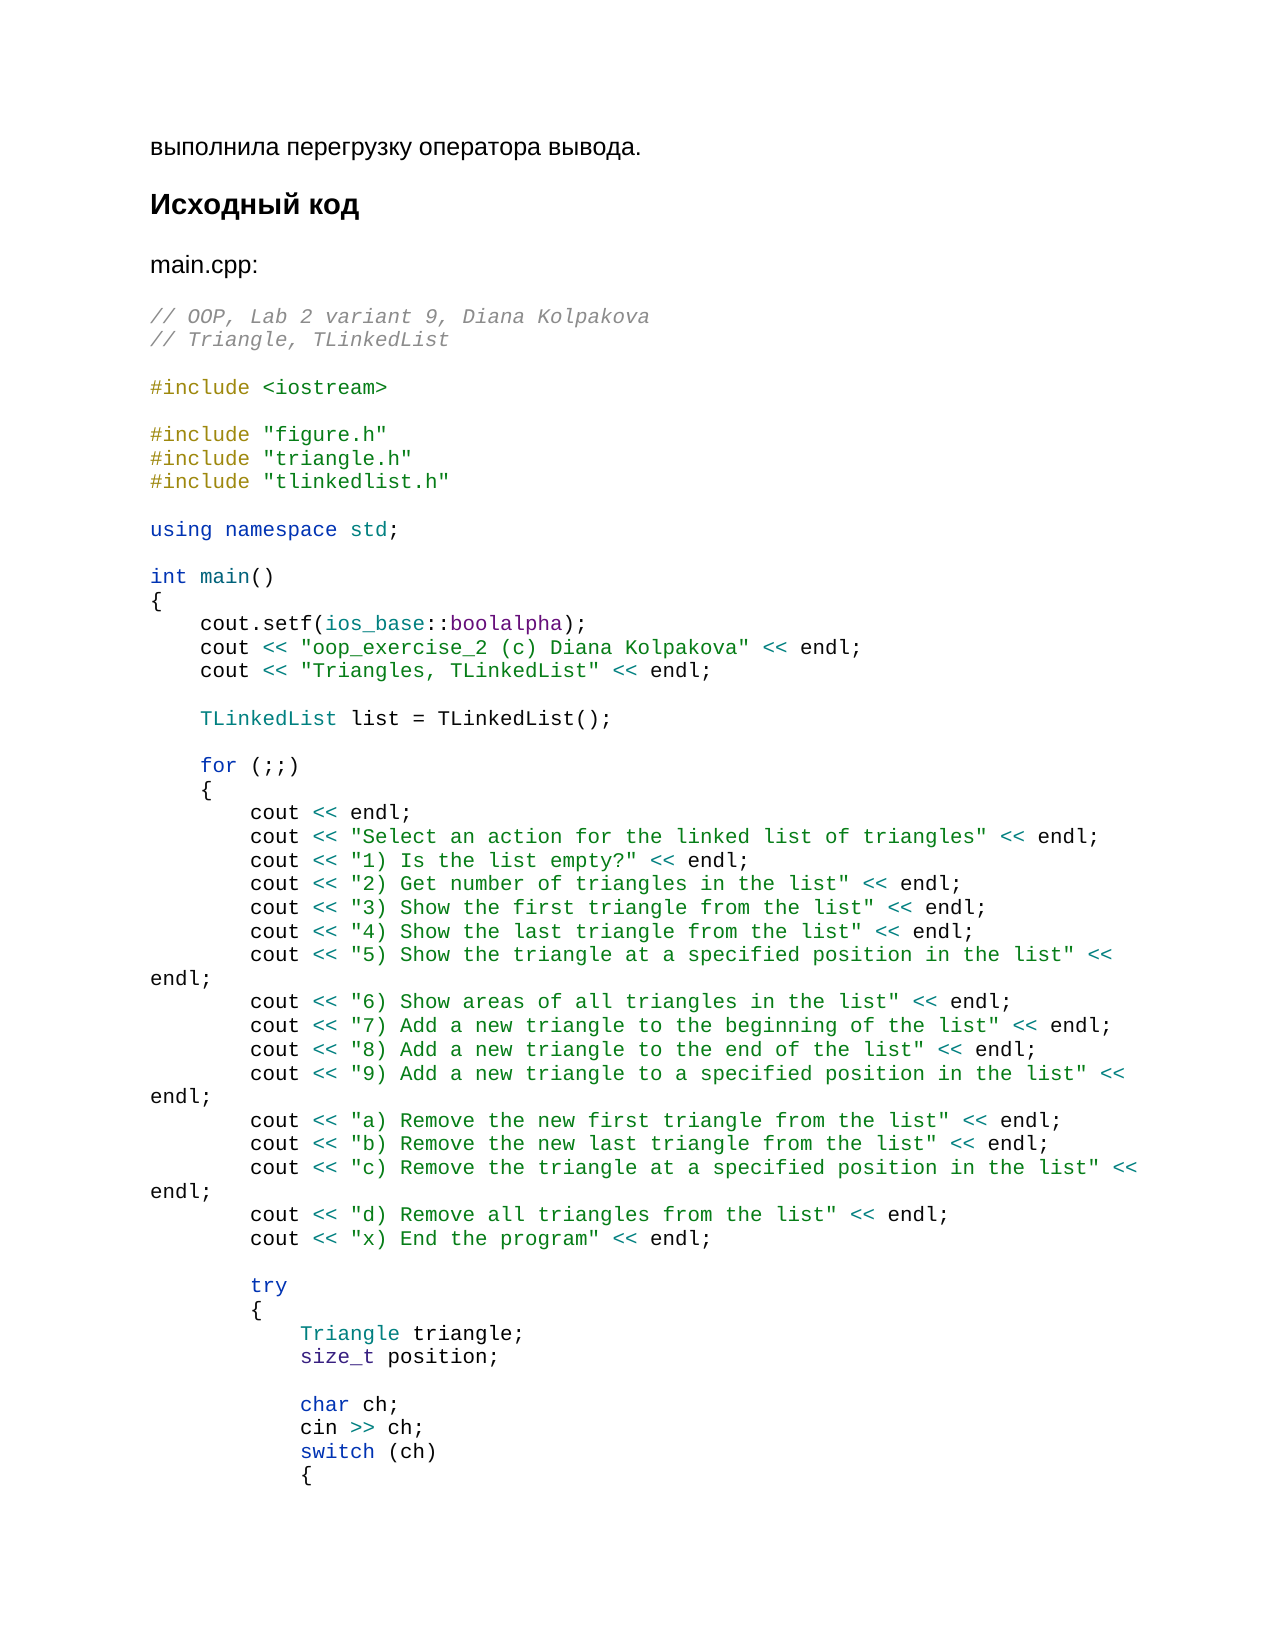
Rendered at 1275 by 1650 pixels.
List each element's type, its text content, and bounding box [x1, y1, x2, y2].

text main.cpp: [150, 250, 1143, 279]
text Исходный код [150, 187, 1143, 221]
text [150, 132, 1143, 161]
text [150, 306, 1143, 1488]
